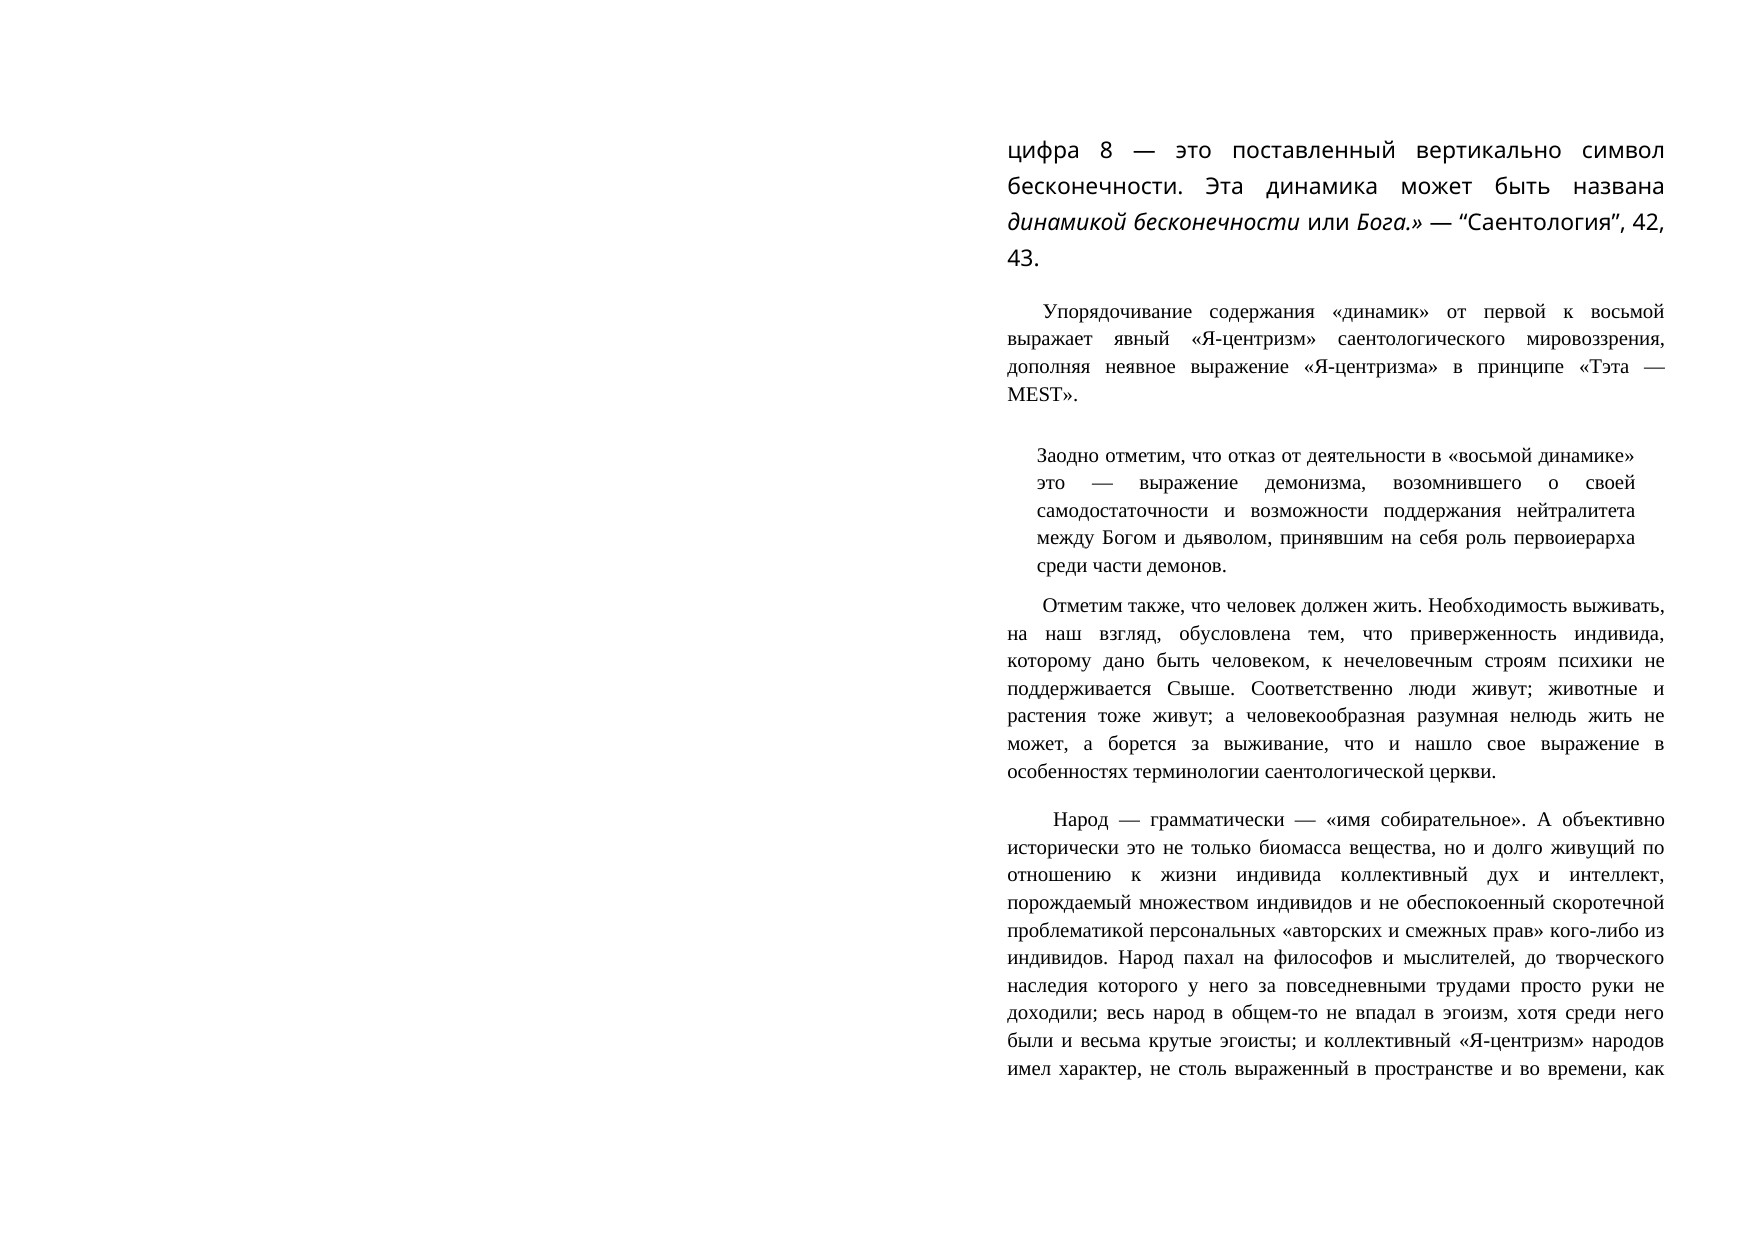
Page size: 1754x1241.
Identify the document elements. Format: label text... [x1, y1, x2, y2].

list Отметим также, что человек должен жить. Необходимость выживать, на наш взгляд, обусловлена тем, что приверженность индивида, которому дано быть человеком, к нечеловечным строям психики не поддерживается Свыше. Соответственно люди живут; животные и растения тоже живут; а человекообразная разумная нелюдь жить не может, а борется за выживание, что и нашло свое выражение в особенностях терминологии саентологической церкви. [1007, 593, 1665, 783]
list Заодно отметим, что отказ от деятельности в «восьмой динамике» это — выражение демонизма, возомнившего о своей самодостаточности и возможности поддержания нейтралитета между Богом и дьяволом, принявшим на себя роль первоиерарха среди части демонов. [1037, 442, 1636, 577]
list Упорядочивание содержания «динамик» от первой к восьмой выражает явный «Я-центризм» саентологического мировоззрения, дополняя неявное выражение «Я-центризма» в принципе «Тэта — MEST». [1007, 299, 1665, 406]
